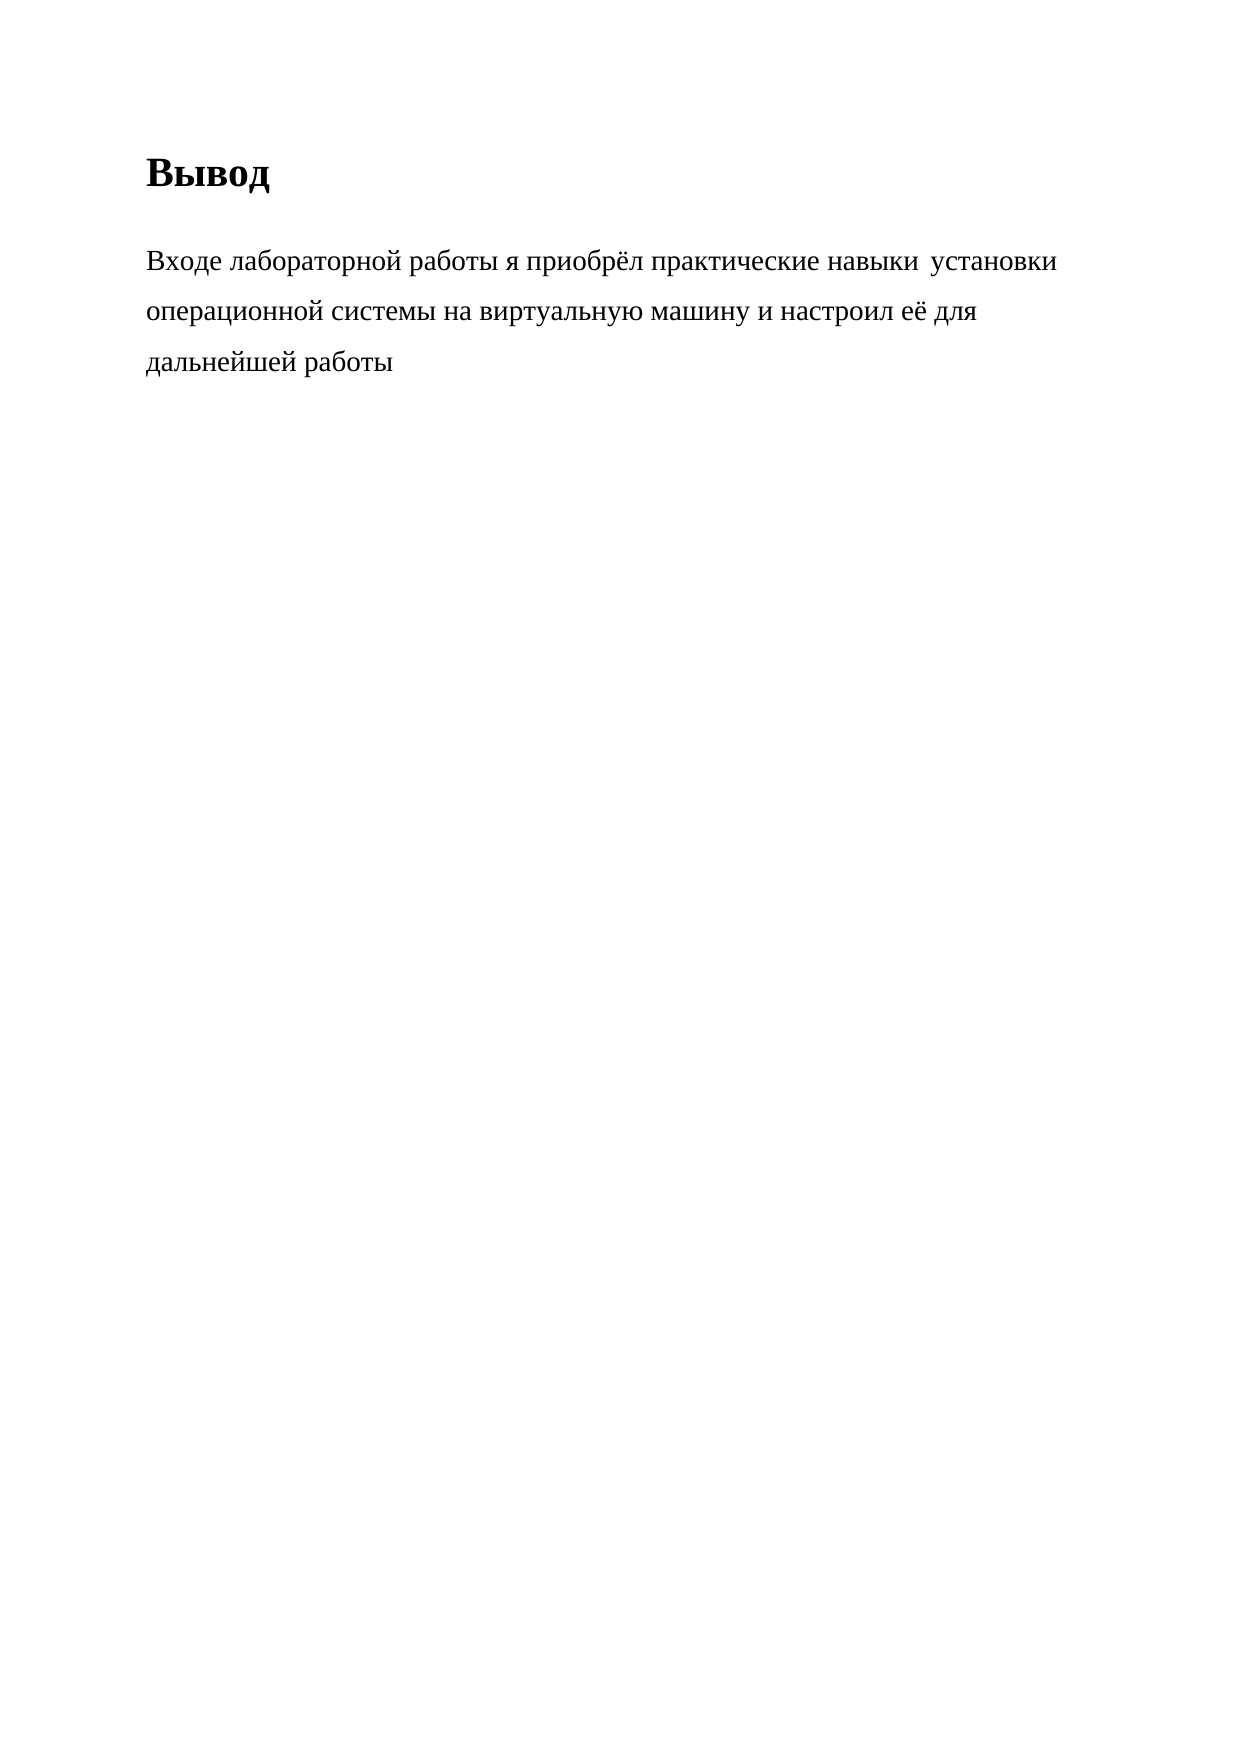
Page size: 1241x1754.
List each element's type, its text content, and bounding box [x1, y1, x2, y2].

text Входе лабораторной работы я приобрёл практические навыки установки операционной системы на виртуальную машину и настроил её для дальнейшей работы [146, 243, 1107, 377]
subtitle Вывод [146, 148, 1107, 196]
